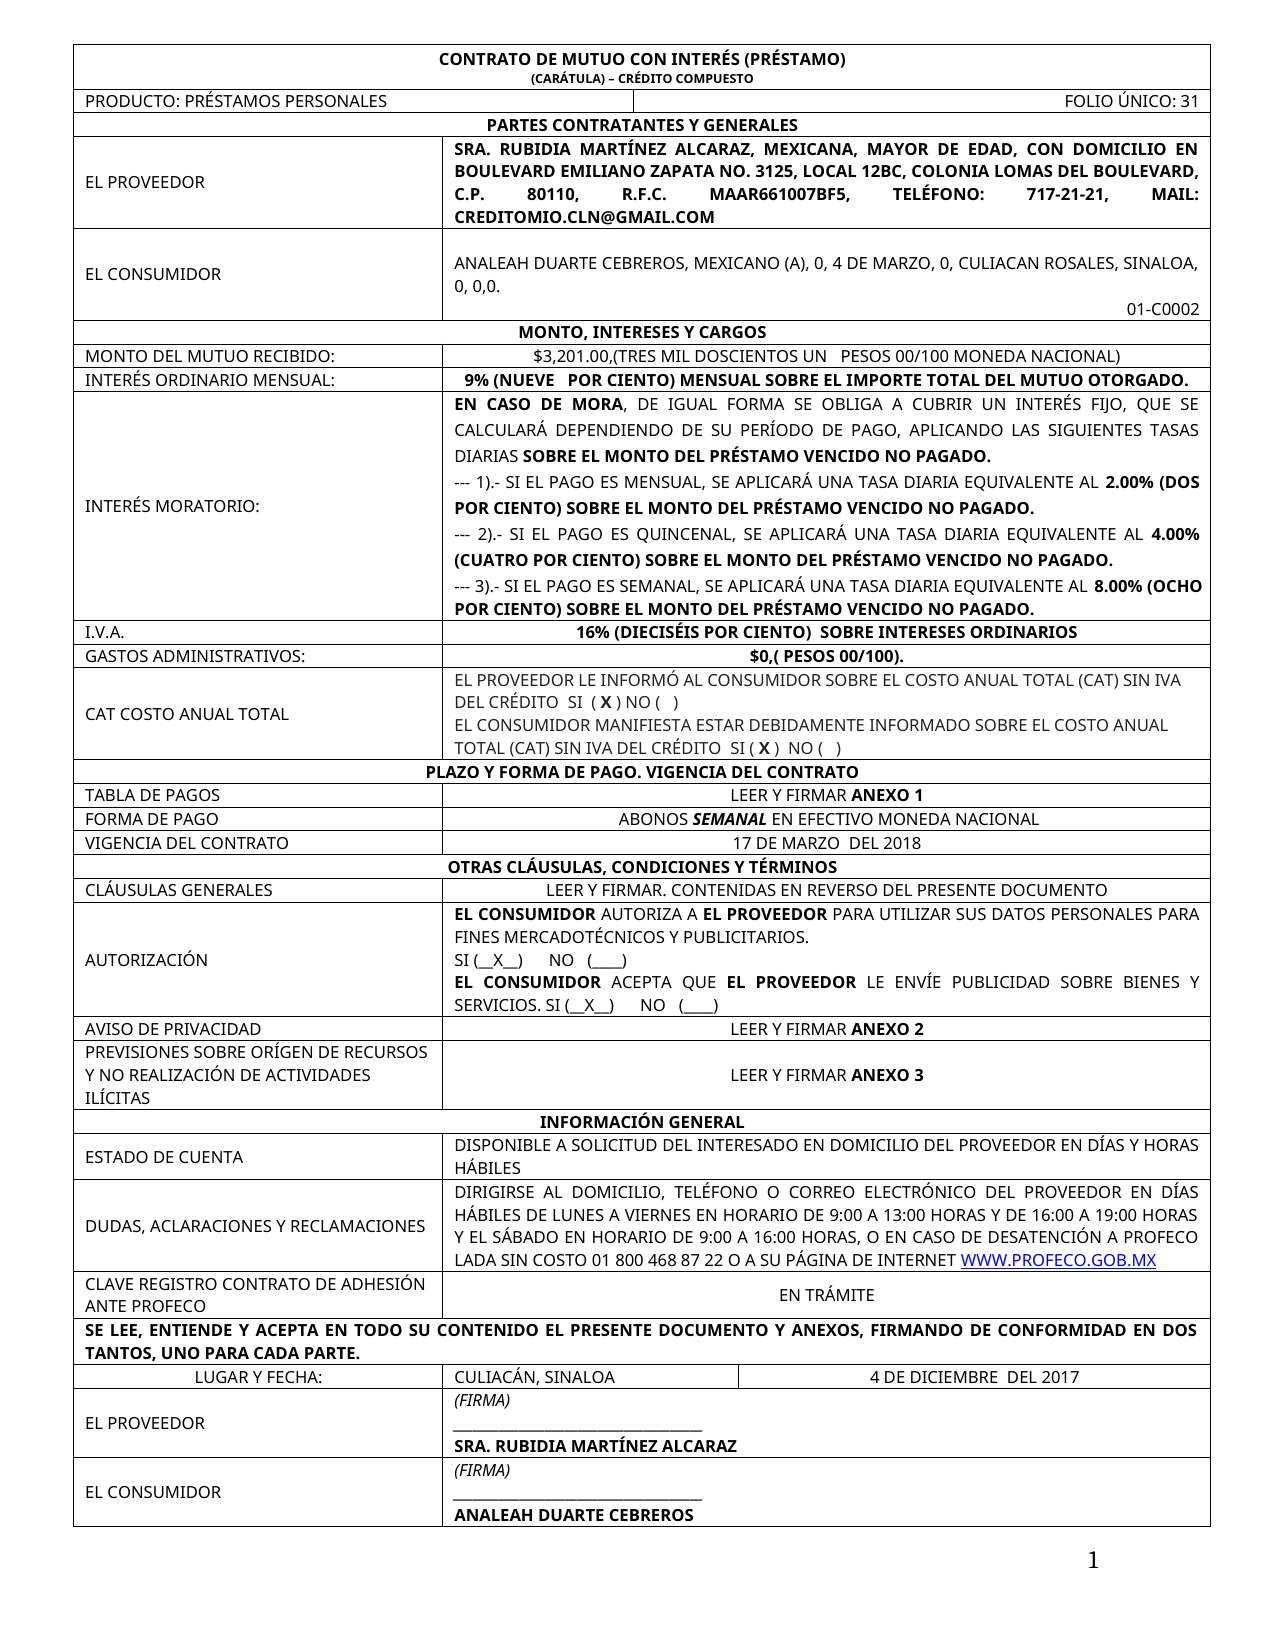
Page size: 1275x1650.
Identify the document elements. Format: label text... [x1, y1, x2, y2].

table_cell PRODUCTO: PRÉSTAMOS PERSONALES [74, 90, 633, 112]
table_cell FORMA DE PAGO [74, 808, 442, 830]
table_cell 16% (DIECISÉIS POR CIENTO) SOBRE INTERESES ORDINARIOS [443, 621, 1210, 643]
table_cell PARTES CONTRATANTES Y GENERALES [74, 113, 1210, 136]
table_cell LEER Y FIRMAR ANEXO 3 [443, 1041, 1210, 1109]
table_cell EN TRÁMITE [443, 1272, 1210, 1318]
table_header CONTRATO DE MUTUO CON INTERÉS (PRÉSTAMO) (CARÁTULA) – CRÉDITO COMPUESTO [74, 45, 1210, 88]
table_cell EL PROVEEDOR [74, 137, 442, 228]
table_cell VIGENCIA DEL CONTRATO [74, 831, 442, 854]
table_cell TABLA DE PAGOS [74, 784, 442, 807]
table_cell CULIACÁN, SINALOA [443, 1365, 738, 1388]
table_cell GASTOS ADMINISTRATIVOS: [74, 645, 442, 667]
table_cell LEER Y FIRMAR ANEXO 1 [443, 784, 1210, 807]
table_cell EL PROVEEDOR [74, 1389, 442, 1457]
table_cell FOLIO ÚNICO: 31 [634, 90, 1210, 112]
table_cell $3,201.00,(TRES MIL DOSCIENTOS UN PESOS 00/100 MONEDA NACIONAL) [443, 345, 1210, 367]
table_cell I.V.A. [74, 621, 442, 643]
table_cell MONTO DEL MUTUO RECIBIDO: [74, 345, 442, 367]
table_cell DISPONIBLE A SOLICITUD DEL INTERESADO EN DOMICILIO DEL PROVEEDOR EN DÍAS Y HORAS HÁBILES [443, 1134, 1210, 1179]
table_cell EL CONSUMIDOR AUTORIZA A EL PROVEEDOR PARA UTILIZAR SUS DATOS PERSONALES PARA FINES MERCADOTÉCNICOS Y PUBLICITARIOS. SI (__X__) NO (____) EL CONSUMIDOR ACEPTA QUE EL PROVEEDOR LE ENVÍE PUBLICIDAD SOBRE BIENES Y SERVICIOS. SI (__X__) NO (____) [443, 903, 1210, 1016]
table_cell EL PROVEEDOR LE INFORMÓ AL CONSUMIDOR SOBRE EL COSTO ANUAL TOTAL (CAT) SIN IVA DEL CRÉDITO SI ( X ) NO ( ) EL CONSUMIDOR MANIFIESTA ESTAR DEBIDAMENTE INFORMADO SOBRE EL COSTO ANUAL TOTAL (CAT) SIN IVA DEL CRÉDITO SI ( X ) NO ( ) [443, 668, 1210, 759]
table_cell MONTO, INTERESES Y CARGOS [74, 321, 1210, 343]
table_cell EL CONSUMIDOR [74, 229, 442, 320]
table_cell EL CONSUMIDOR [74, 1458, 442, 1526]
table_cell OTRAS CLÁUSULAS, CONDICIONES Y TÉRMINOS [74, 855, 1210, 878]
table_cell ESTADO DE CUENTA [74, 1134, 442, 1179]
table_cell INTERÉS MORATORIO: [74, 392, 442, 620]
table_cell AVISO DE PRIVACIDAD [74, 1017, 442, 1040]
table_cell DUDAS, ACLARACIONES Y RECLAMACIONES [74, 1180, 442, 1271]
table_cell 9% (NUEVE POR CIENTO) MENSUAL SOBRE EL IMPORTE TOTAL DEL MUTUO OTORGADO. [443, 368, 1210, 391]
table_cell DIRIGIRSE AL DOMICILIO, TELÉFONO O CORREO ELECTRÓNICO DEL PROVEEDOR EN DÍAS HÁBILES DE LUNES A VIERNES EN HORARIO DE 9:00 A 13:00 HORAS Y DE 16:00 A 19:00 HORAS Y EL SÁBADO EN HORARIO DE 9:00 A 16:00 HORAS, O EN CASO DE DESATENCIÓN A PROFECO LADA SIN COSTO 01 800 468 87 22 O A SU PÁGINA DE INTERNET WWW.PROFECO.GOB.MX [443, 1180, 1210, 1271]
table_cell LUGAR Y FECHA: [74, 1365, 442, 1388]
table_cell (FIRMA) ______________________________________ SRA. RUBIDIA MARTÍNEZ ALCARAZ [443, 1389, 1210, 1457]
table_cell CAT COSTO ANUAL TOTAL [74, 668, 442, 759]
table_cell ABONOS SEMANAL EN EFECTIVO MONEDA NACIONAL [443, 808, 1210, 830]
table_cell CLAVE REGISTRO CONTRATO DE ADHESIÓN ANTE PROFECO [74, 1272, 442, 1318]
table_cell CLÁUSULAS GENERALES [74, 879, 442, 902]
table_cell SE LEE, ENTIENDE Y ACEPTA EN TODO SU CONTENIDO EL PRESENTE DOCUMENTO Y ANEXOS, FIRMANDO DE CONFORMIDAD EN DOS TANTOS, UNO PARA CADA PARTE. [74, 1319, 1210, 1364]
table_cell (FIRMA) ______________________________________ ANALEAH DUARTE CEBREROS [443, 1458, 1210, 1526]
table_cell PLAZO Y FORMA DE PAGO. VIGENCIA DEL CONTRATO [74, 760, 1210, 783]
table_cell EN CASO DE MORA, DE IGUAL FORMA SE OBLIGA A CUBRIR UN INTERÉS FIJO, QUE SE CALCULARÁ DEPENDIENDO DE SU PERÍODO DE PAGO, APLICANDO LAS SIGUIENTES TASAS DIARIAS SOBRE EL MONTO DEL PRÉSTAMO VENCIDO NO PAGADO. --- 1).- SI EL PAGO ES MENSUAL, SE APLICARÁ UNA TASA DIARIA EQUIVALENTE AL 2.00% (DOS POR CIENTO) SOBRE EL MONTO DEL PRÉSTAMO VENCIDO NO PAGADO. --- 2).- SI EL PAGO ES QUINCENAL, SE APLICARÁ UNA TASA DIARIA EQUIVALENTE AL 4.00% (CUATRO POR CIENTO) SOBRE EL MONTO DEL PRÉSTAMO VENCIDO NO PAGADO. --- 3).- SI EL PAGO ES SEMANAL, SE APLICARÁ UNA TASA DIARIA EQUIVALENTE AL 8.00% (OCHO POR CIENTO) SOBRE EL MONTO DEL PRÉSTAMO VENCIDO NO PAGADO. [443, 392, 1210, 620]
table_cell 17 DE MARZO DEL 2018 [443, 831, 1210, 854]
table_cell PREVISIONES SOBRE ORÍGEN DE RECURSOS Y NO REALIZACIÓN DE ACTIVIDADES ILÍCITAS [74, 1041, 442, 1109]
table_cell 4 DE DICIEMBRE DEL 2017 [739, 1365, 1210, 1388]
table_cell INTERÉS ORDINARIO MENSUAL: [74, 368, 442, 391]
table_cell $0,( PESOS 00/100). [443, 645, 1210, 667]
table_cell SRA. RUBIDIA MARTÍNEZ ALCARAZ, MEXICANA, MAYOR DE EDAD, CON DOMICILIO EN BOULEVARD EMILIANO ZAPATA NO. 3125, LOCAL 12BC, COLONIA LOMAS DEL BOULEVARD, C.P. 80110, R.F.C. MAAR661007BF5, TELÉFONO: 717-21-21, MAIL: CREDITOMIO.CLN@GMAIL.COM [443, 137, 1210, 228]
table_cell INFORMACIÓN GENERAL [74, 1110, 1210, 1133]
table_cell AUTORIZACIÓN [74, 903, 442, 1016]
table_cell LEER Y FIRMAR ANEXO 2 [443, 1017, 1210, 1040]
table_cell LEER Y FIRMAR. CONTENIDAS EN REVERSO DEL PRESENTE DOCUMENTO [443, 879, 1210, 902]
table_cell ANALEAH DUARTE CEBREROS, MEXICANO (A), 0, 4 DE MARZO, 0, CULIACAN ROSALES, SINALOA, 0, 0,0. 01-C0002 [443, 229, 1210, 320]
